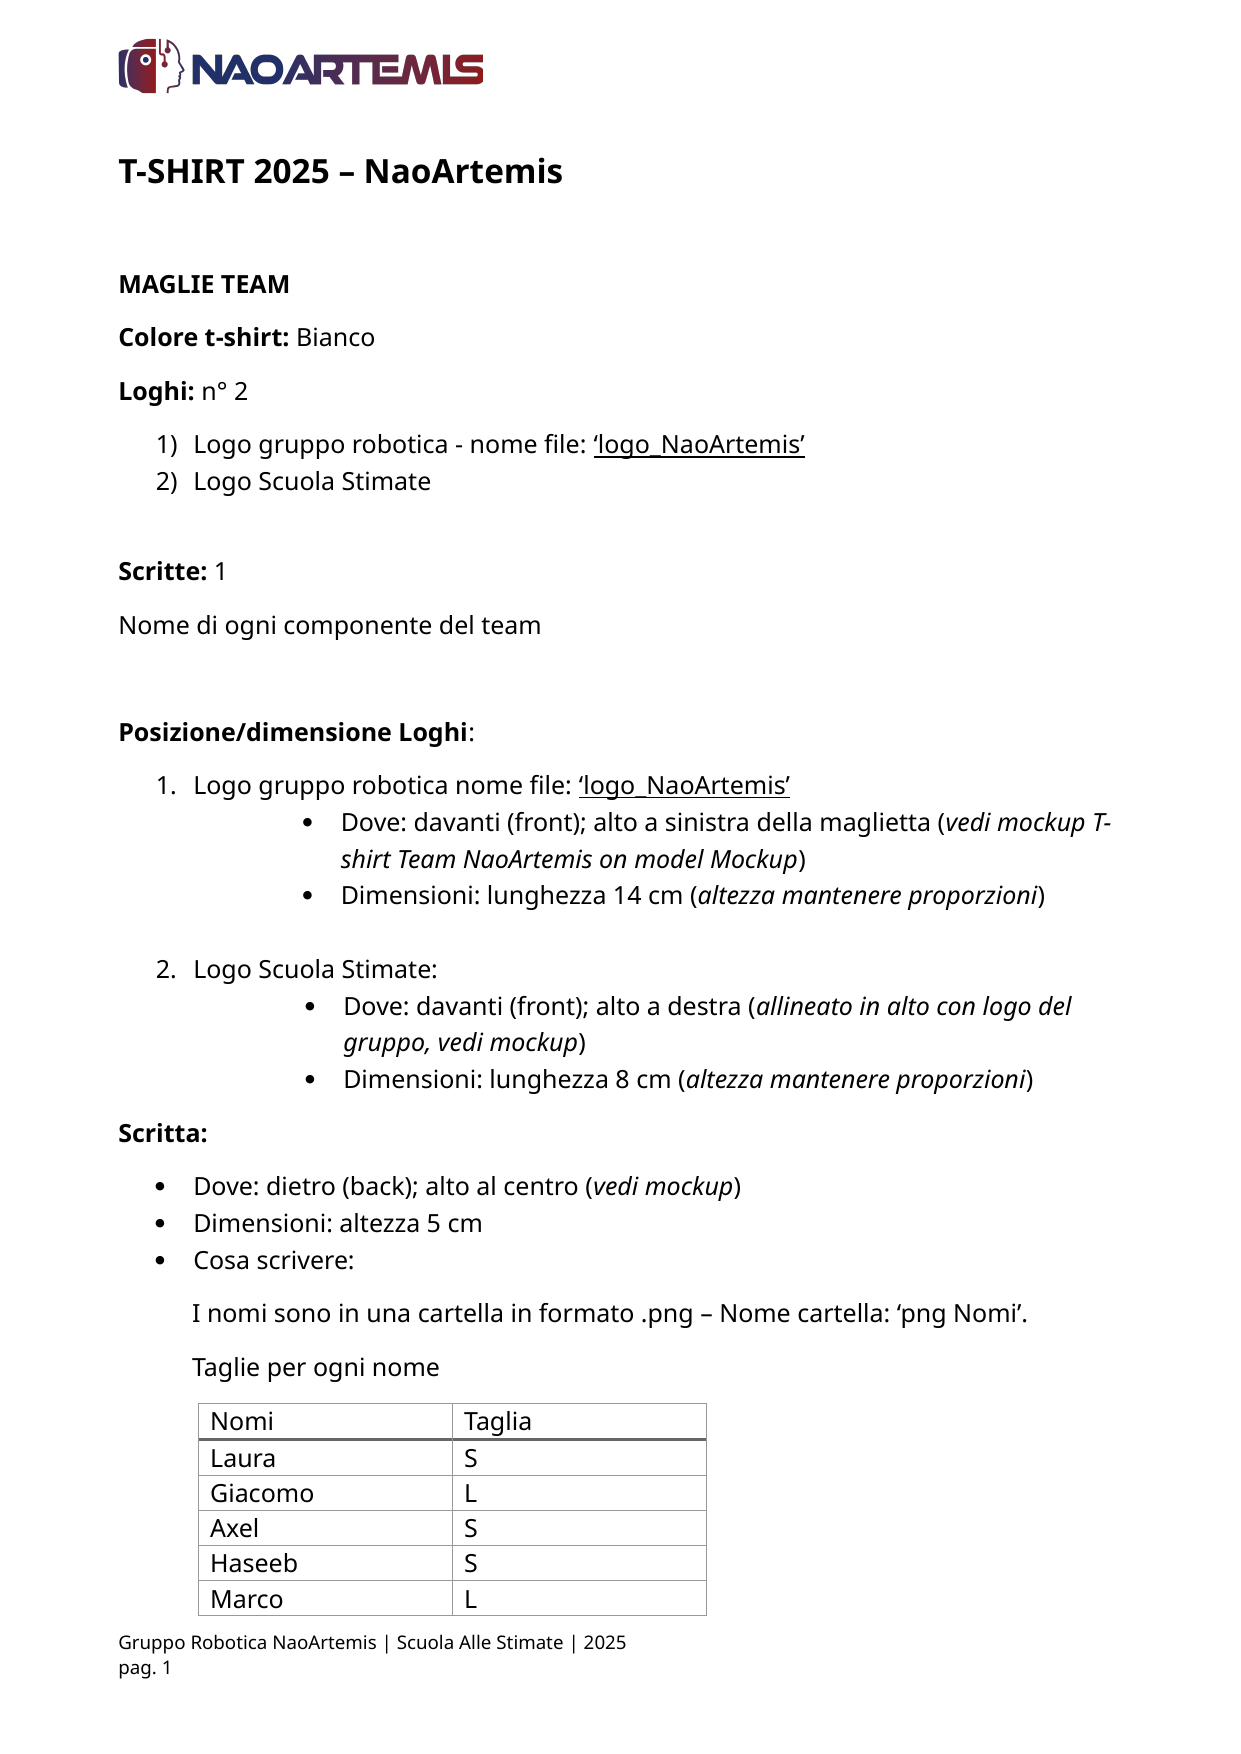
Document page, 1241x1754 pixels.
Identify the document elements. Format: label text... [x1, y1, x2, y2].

text Taglie per ogni nome [192, 1349, 1122, 1383]
list Logo gruppo robotica - nome file: ‘logo_NaoArtemis’ [156, 427, 1122, 461]
list Dove: davanti (front); alto a sinistra della maglietta (vedi mockup T-shirt Team NaoArtemis on model Mockup) [303, 804, 1122, 875]
text Scritta: [118, 1115, 1122, 1149]
table_cell S [453, 1511, 706, 1545]
text Posizione/dimensione Loghi: [118, 714, 1122, 748]
list Dimensioni: altezza 5 cm [156, 1206, 1122, 1239]
table_cell Laura [199, 1441, 452, 1475]
text Colore t-shirt: Bianco [118, 320, 1122, 354]
list Logo Scuola Stimate: [156, 952, 1122, 986]
table_cell Marco [199, 1581, 452, 1615]
table_cell S [453, 1441, 706, 1475]
table_header Taglia [453, 1404, 706, 1438]
table_header Nomi [199, 1404, 452, 1438]
list Cosa scrivere: [156, 1242, 1122, 1276]
text Nome di ogni componente del team [118, 607, 1122, 641]
text Loghi: n° 2 [118, 373, 1122, 408]
text Scritte: 1 [118, 554, 1122, 588]
list Dove: davanti (front); alto a destra (allineato in alto con logo del gruppo, vedi mockup) [306, 988, 1122, 1059]
text MAGLIE TEAM [118, 267, 1122, 301]
table_cell Haseeb [199, 1546, 452, 1580]
text T-SHIRT 2025 – NaoArtemis [118, 148, 1122, 193]
list Logo gruppo robotica nome file: ‘logo_NaoArtemis’ [156, 768, 1122, 802]
table_cell L [453, 1476, 706, 1510]
list Dimensioni: lunghezza 8 cm (altezza mantenere proporzioni) [306, 1062, 1122, 1096]
table_cell Axel [199, 1511, 452, 1545]
table_cell L [453, 1581, 706, 1615]
list Dimensioni: lunghezza 14 cm (altezza mantenere proporzioni) [303, 878, 1122, 912]
picture [118, 38, 483, 94]
list Logo Scuola Stimate [156, 464, 1122, 498]
table_cell S [453, 1546, 706, 1580]
table_cell Giacomo [199, 1476, 452, 1510]
list Dove: dietro (back); alto al centro (vedi mockup) [156, 1169, 1122, 1203]
text I nomi sono in una cartella in formato .png – Nome cartella: ‘png Nomi’. [192, 1296, 1122, 1330]
